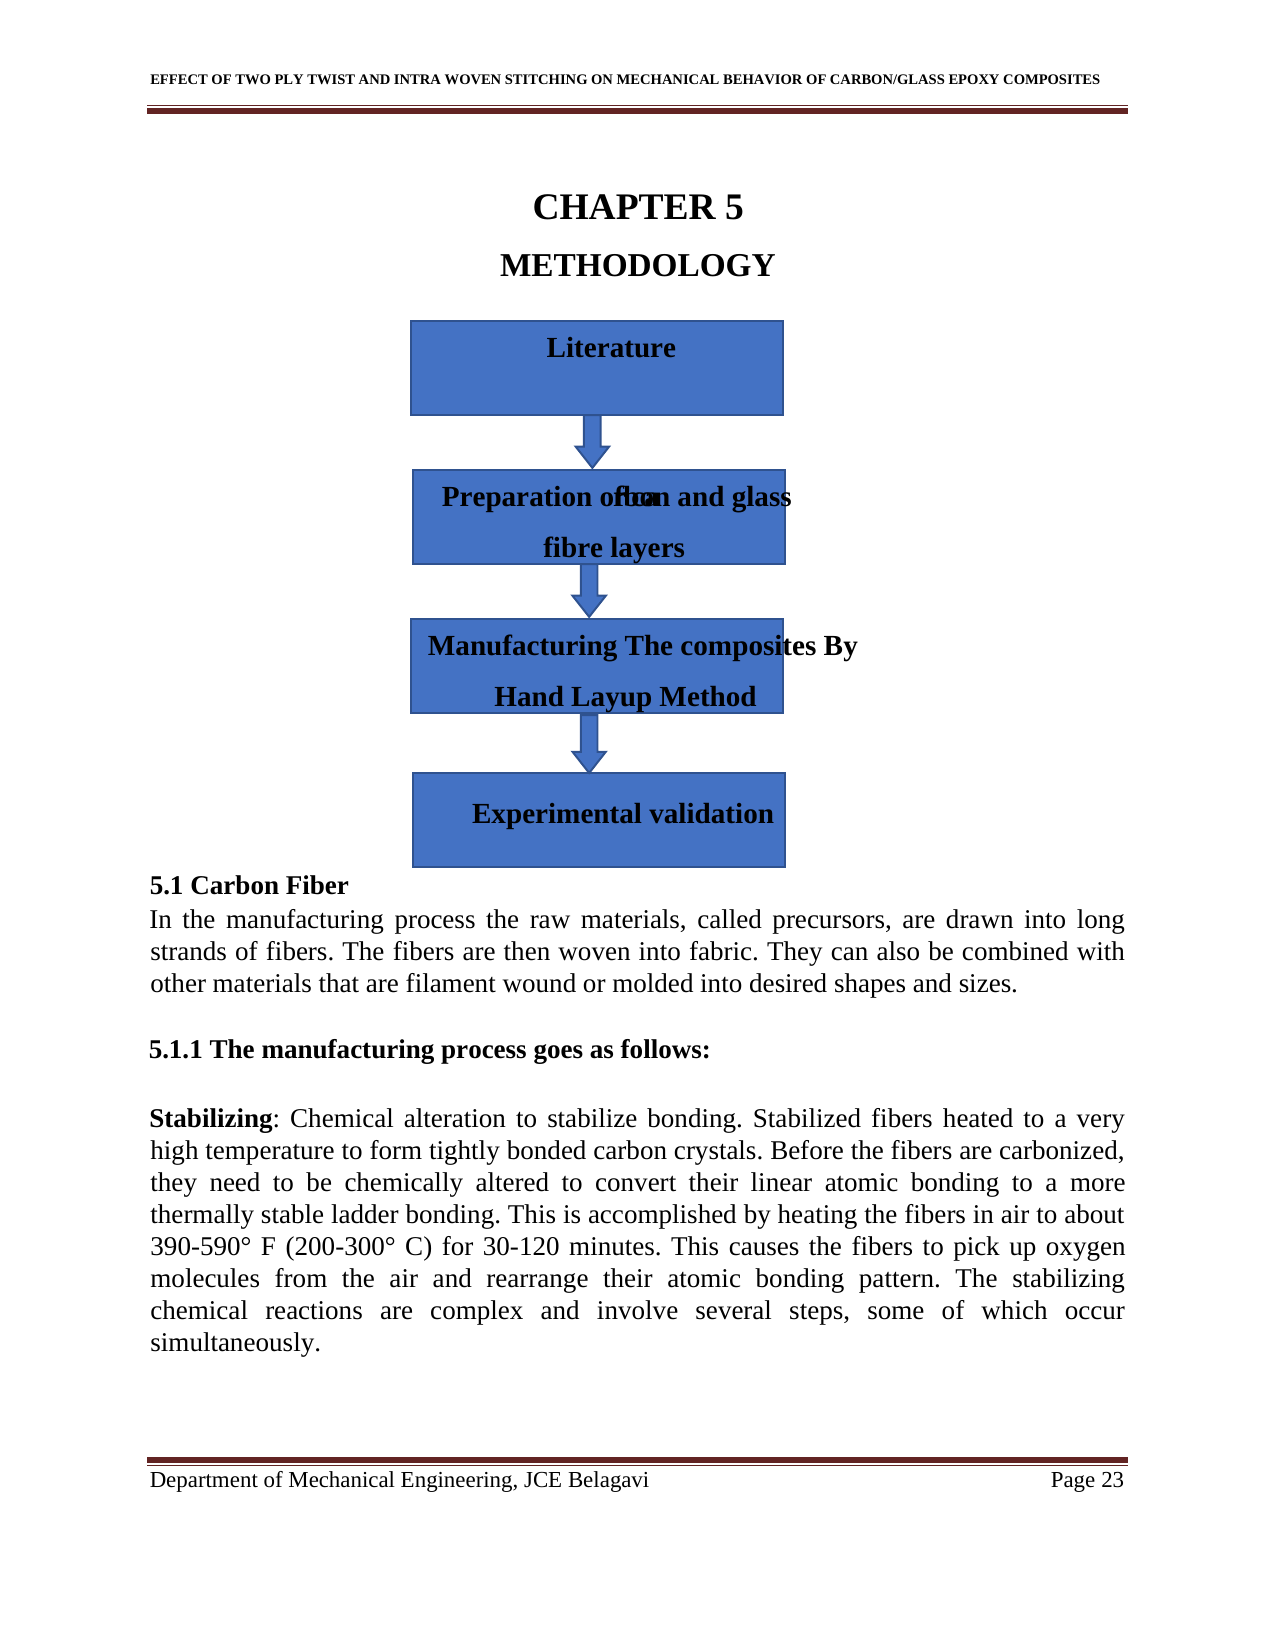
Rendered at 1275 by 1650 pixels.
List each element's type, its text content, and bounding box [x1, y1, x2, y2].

subtitle CHAPTER 5 [393, 184, 882, 228]
text In the manufacturing process the raw materials, called precursors, are drawn into long strands of fibers. The fibers are then woven into fabric. They can also be combined with other materials that are filament wound or molded into desired shapes and sizes. [149, 903, 1126, 998]
text Stabilizing: Chemical alteration to stabilize bonding. Stabilized fibers heated to a very high temperature to form tightly bonded carbon crystals. Before the fibers are carbonized, they need to be chemically altered to convert their linear atomic bonding to a more thermally stable ladder bonding. This is accomplished by heating the fibers in air to about 390-590° F (200-300° C) for 30-120 minutes. This causes the fibers to pick up oxygen molecules from the air and rearrange their atomic bonding pattern. The stabilizing chemical reactions are complex and involve several steps, some of which occur simultaneously. [149, 1102, 1126, 1357]
subtitle METHODOLOGY [149, 246, 1126, 284]
text 5.1 Carbon Fiber [149, 869, 886, 900]
text 5.1.1 The manufacturing process goes as follows: [148, 1033, 1135, 1064]
